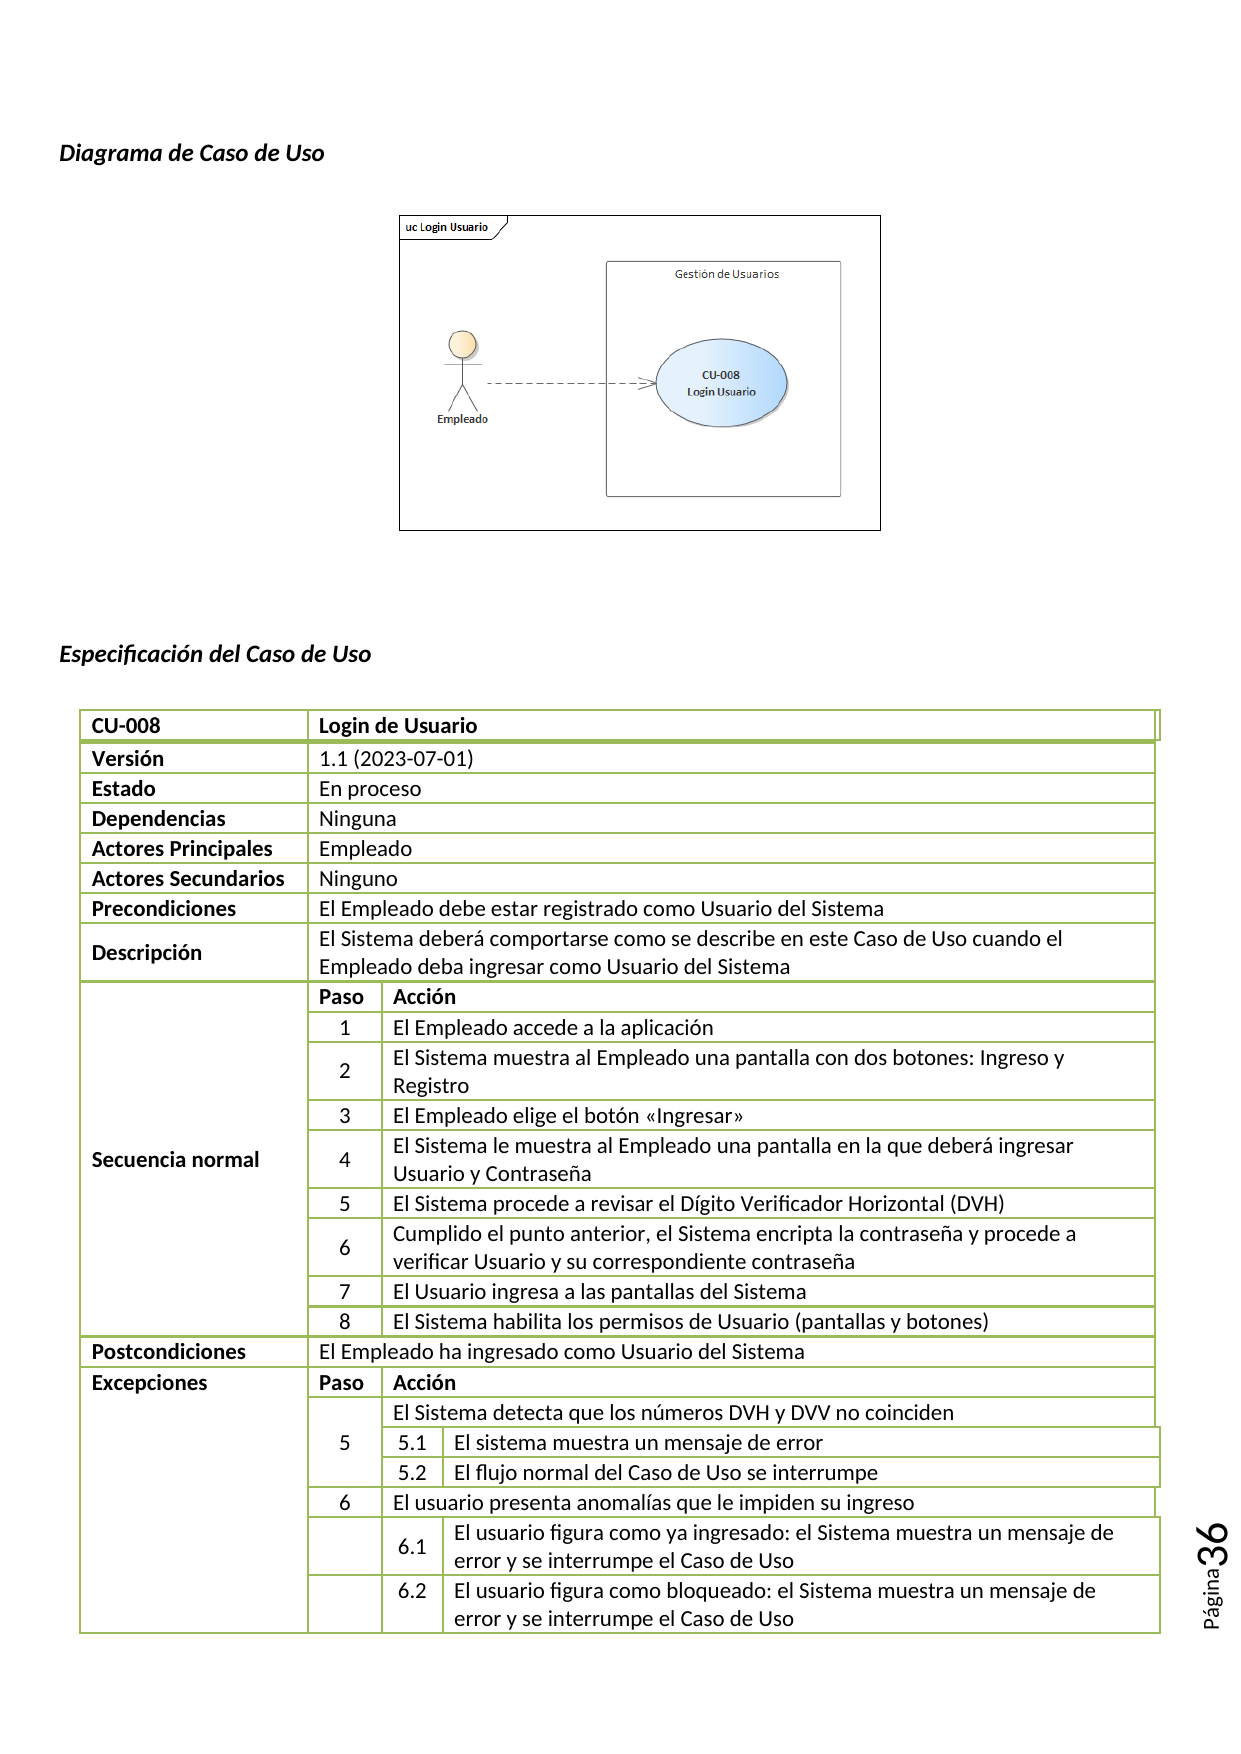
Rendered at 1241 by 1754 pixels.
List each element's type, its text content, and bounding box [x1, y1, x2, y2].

picture [391, 207, 887, 537]
table_cell El Sistema muestra al Empleado una pantalla con dos botones: Ingreso y Registro [383, 1043, 1154, 1099]
table_cell El Usuario ingresa a las pantallas del Sistema [383, 1277, 1154, 1305]
table_cell Ninguna [309, 804, 1154, 832]
table_header CU-008 [81, 711, 307, 739]
table_cell Acción [383, 983, 1154, 1011]
table_cell El Empleado elige el botón «Ingresar» [383, 1101, 1154, 1129]
table_cell Paso [309, 1368, 381, 1396]
table_cell El usuario presenta anomalías que le impiden su ingreso [383, 1488, 1154, 1516]
table_cell El Sistema le muestra al Empleado una pantalla en la que deberá ingresar Usuario y Contraseña [383, 1131, 1154, 1187]
table_cell El sistema muestra un mensaje de error [444, 1428, 1159, 1456]
table_cell 5.2 [383, 1458, 442, 1486]
table_cell El Empleado accede a la aplicación [383, 1013, 1154, 1041]
table_cell El usuario figura como bloqueado: el Sistema muestra un mensaje de error y se interrumpe el Caso de Uso [444, 1576, 1159, 1632]
subtitle Diagrama de Caso de Uso [59, 137, 1181, 167]
subtitle Especificación del Caso de Uso [59, 638, 1181, 669]
table_cell 8 [309, 1308, 381, 1335]
table_cell 5 [309, 1189, 381, 1217]
table_cell El Sistema deberá comportarse como se describe en este Caso de Uso cuando el Empleado deba ingresar como Usuario del Sistema [309, 924, 1154, 980]
table_cell El flujo normal del Caso de Uso se interrumpe [444, 1458, 1159, 1486]
table_cell 7 [309, 1277, 381, 1305]
table_cell 3 [309, 1101, 381, 1129]
table_cell Empleado [309, 834, 1154, 862]
table_cell El Empleado debe estar registrado como Usuario del Sistema [309, 894, 1154, 922]
table_cell Actores Secundarios [81, 864, 307, 892]
table_cell En proceso [309, 774, 1154, 802]
table_cell 5 [309, 1398, 381, 1486]
table_cell Excepciones [81, 1368, 307, 1632]
table_cell Postcondiciones [81, 1338, 307, 1366]
table_cell 1.1 (2023-07-01) [309, 744, 1154, 772]
table_cell Secuencia normal [81, 983, 307, 1335]
table_cell 6.2 [383, 1576, 442, 1632]
table_cell El usuario figura como ya ingresado: el Sistema muestra un mensaje de error y se interrumpe el Caso de Uso [444, 1518, 1159, 1574]
table_cell Ninguno [309, 864, 1154, 892]
table_header Login de Usuario [309, 711, 1154, 739]
table_cell El Empleado ha ingresado como Usuario del Sistema [309, 1338, 1154, 1366]
table_cell 6 [309, 1488, 381, 1516]
table_cell Dependencias [81, 804, 307, 832]
table_cell 4 [309, 1131, 381, 1187]
table_cell El Sistema procede a revisar el Dígito Verificador Horizontal (DVH) [383, 1189, 1154, 1217]
table_cell 2 [309, 1043, 381, 1099]
table_cell Cumplido el punto anterior, el Sistema encripta la contraseña y procede a verificar Usuario y su correspondiente contraseña [383, 1219, 1154, 1275]
table_cell Estado [81, 774, 307, 802]
table_cell Precondiciones [81, 894, 307, 922]
table_cell El Sistema detecta que los números DVH y DVV no coinciden [383, 1398, 1154, 1426]
table_cell [309, 1518, 381, 1574]
table_cell 5.1 [383, 1428, 442, 1456]
table_cell Descripción [81, 924, 307, 980]
table_cell 6.1 [383, 1518, 442, 1574]
table_cell 6 [309, 1219, 381, 1275]
table_cell Actores Principales [81, 834, 307, 862]
table_cell 1 [309, 1013, 381, 1041]
table_cell Acción [383, 1368, 1154, 1396]
table_cell [309, 1576, 381, 1632]
table_cell El Sistema habilita los permisos de Usuario (pantallas y botones) [383, 1308, 1154, 1335]
table_cell Paso [309, 983, 381, 1011]
table_cell Versión [81, 744, 307, 772]
